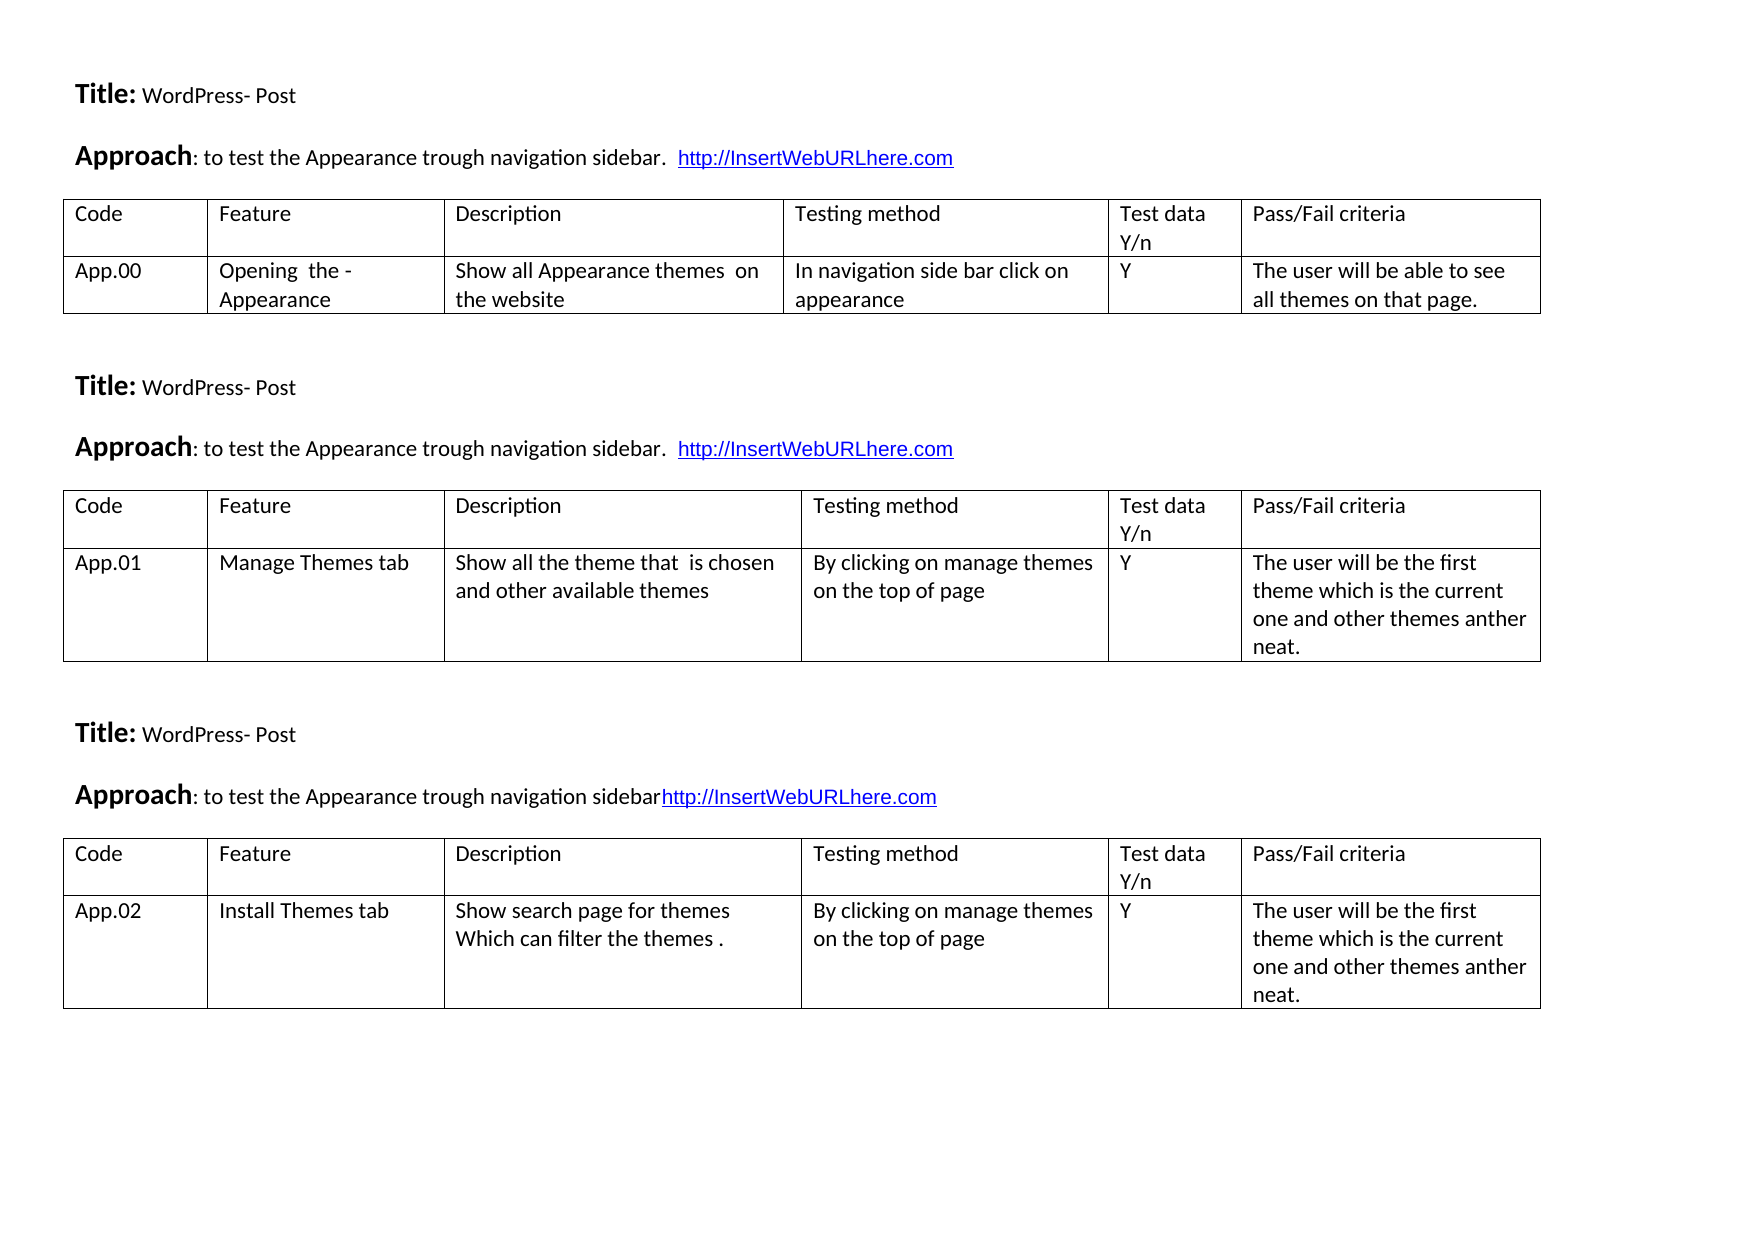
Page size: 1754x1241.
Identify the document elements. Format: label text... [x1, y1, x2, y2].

table_cell App.01 [64, 549, 207, 661]
table_header Description [445, 839, 801, 895]
table_header Testing method [802, 839, 1108, 895]
table_header Testing method [802, 491, 1108, 547]
text Approach: to test the Appearance trough navigation sidebar. http://InsertWebURLhere.com [75, 137, 1679, 172]
table_header Description [445, 200, 783, 256]
text Title: WordPress- Post [75, 367, 1679, 402]
table_cell By clicking on manage themes on the top of page [802, 896, 1108, 1008]
table_cell Y [1109, 896, 1241, 1008]
table_header Description [445, 491, 801, 547]
table_header Test data Y/n [1109, 491, 1241, 547]
table_header Pass/Fail criteria [1242, 200, 1540, 256]
table_cell Y [1109, 549, 1241, 661]
table_header Testing method [784, 200, 1108, 256]
table_cell Show all the theme that is chosen and other available themes [445, 549, 801, 661]
text Approach: to test the Appearance trough navigation sidebarhttp://InsertWebURLhere.com [75, 776, 1679, 812]
table_header Test data Y/n [1109, 839, 1241, 895]
table_header Feature [208, 200, 444, 256]
table_header Code [64, 200, 207, 256]
table_cell Show all Appearance themes on the website [445, 257, 783, 313]
text Title: WordPress- Post [75, 75, 1679, 111]
table_cell By clicking on manage themes on the top of page [802, 549, 1108, 661]
table_cell The user will be the first theme which is the current one and other themes anther neat. [1242, 896, 1540, 1008]
table_cell Y [1109, 257, 1241, 313]
table_cell App.02 [64, 896, 207, 1008]
table_cell The user will be the first theme which is the current one and other themes anther neat. [1242, 549, 1540, 661]
table_header Test data Y/n [1109, 200, 1241, 256]
table_cell Show search page for themes Which can filter the themes . [445, 896, 801, 1008]
table_header Pass/Fail criteria [1242, 839, 1540, 895]
table_header Pass/Fail criteria [1242, 491, 1540, 547]
table_cell The user will be able to see all themes on that page. [1242, 257, 1540, 313]
table_header Feature [208, 839, 444, 895]
table_cell Opening the Appearance [208, 257, 444, 313]
table_header Code [64, 839, 207, 895]
table_header Code [64, 491, 207, 547]
table_cell App.00 [64, 257, 207, 313]
table_cell In navigation side bar click on appearance [784, 257, 1108, 313]
table_header Feature [208, 491, 444, 547]
text Approach: to test the Appearance trough navigation sidebar. http://InsertWebURLhere.com [75, 428, 1679, 464]
text Title: WordPress- Post [75, 714, 1679, 750]
table_cell Manage Themes tab [208, 549, 444, 661]
table_cell Install Themes tab [208, 896, 444, 1008]
